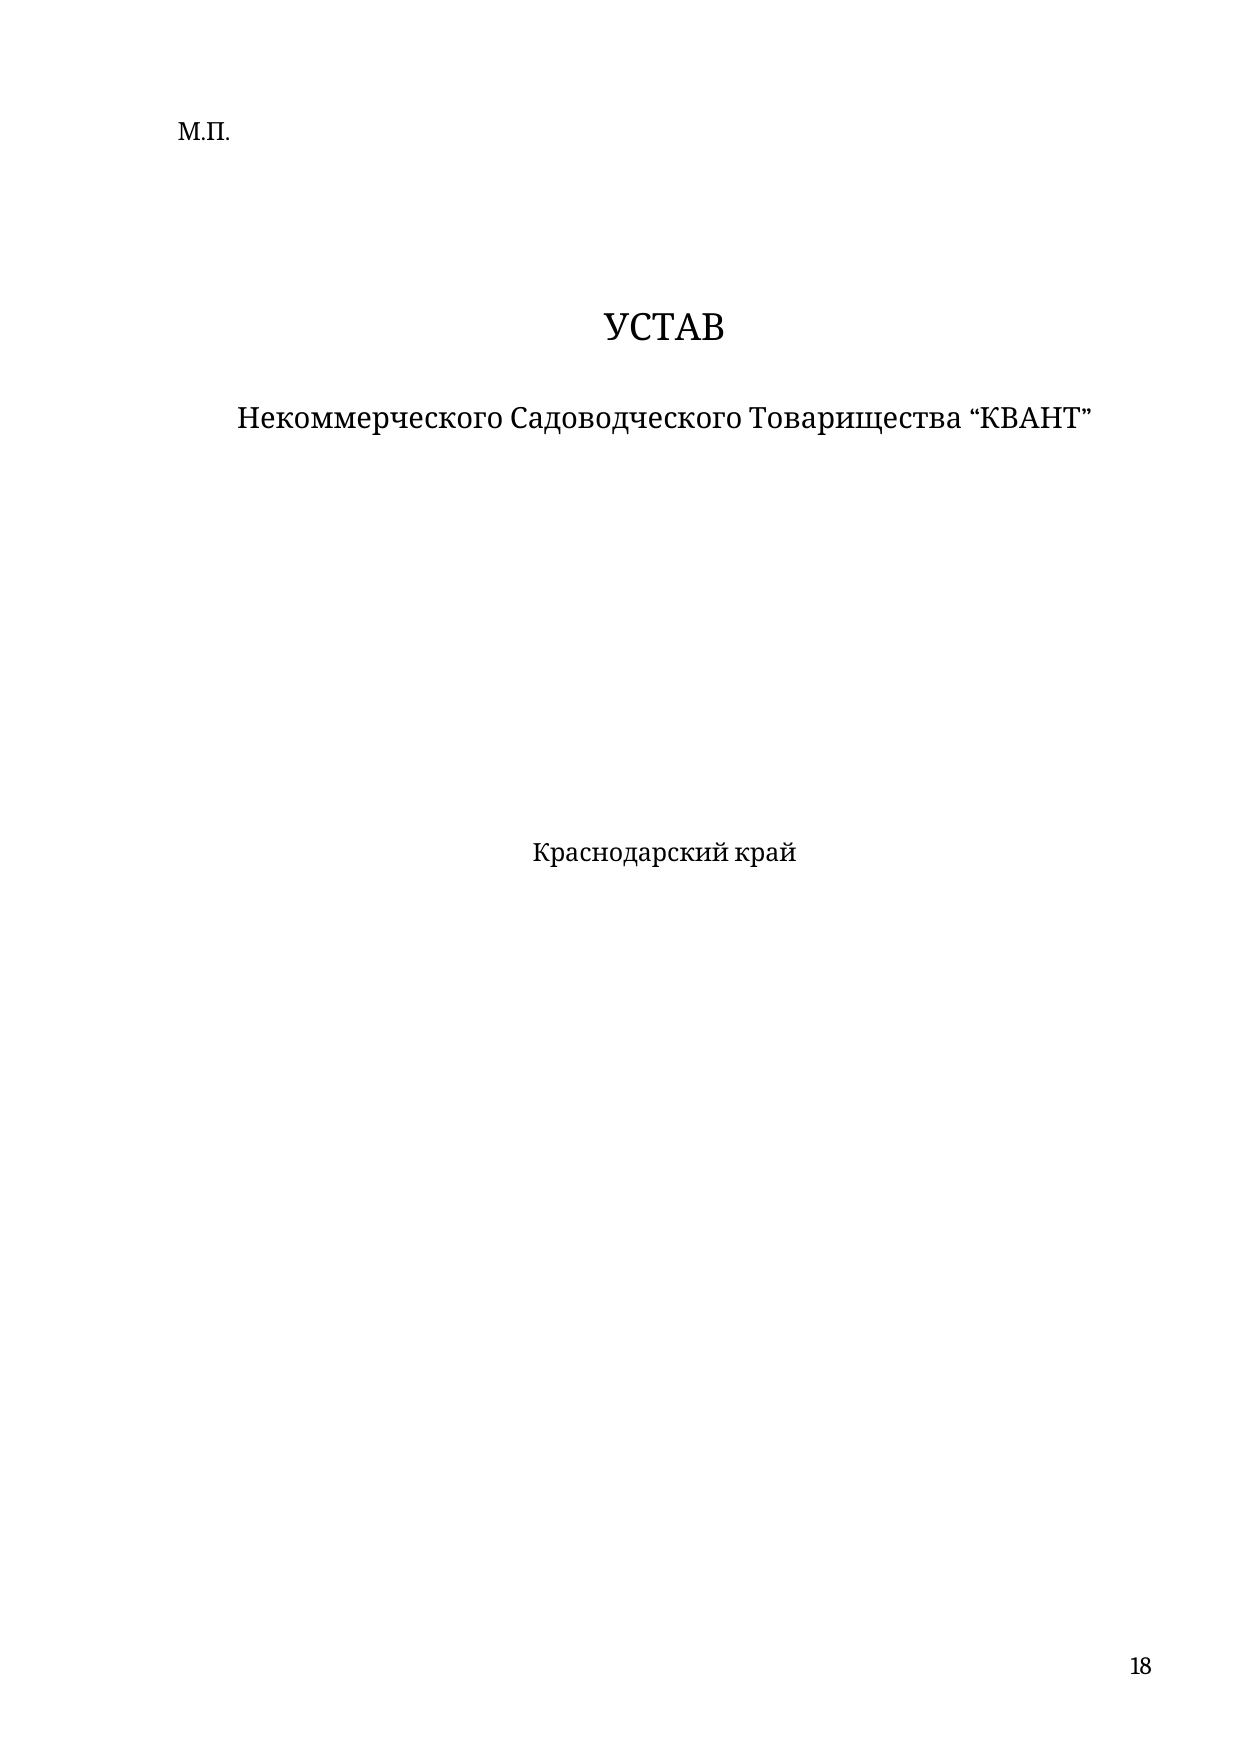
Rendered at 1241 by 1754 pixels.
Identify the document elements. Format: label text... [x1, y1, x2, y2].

text Краснодарский край [177, 839, 1152, 868]
text Некоммерческого Садоводческого Товарищества “КВАНТ” [177, 402, 1152, 436]
text М.П. [177, 118, 1152, 147]
text УСТАВ [177, 307, 1152, 350]
